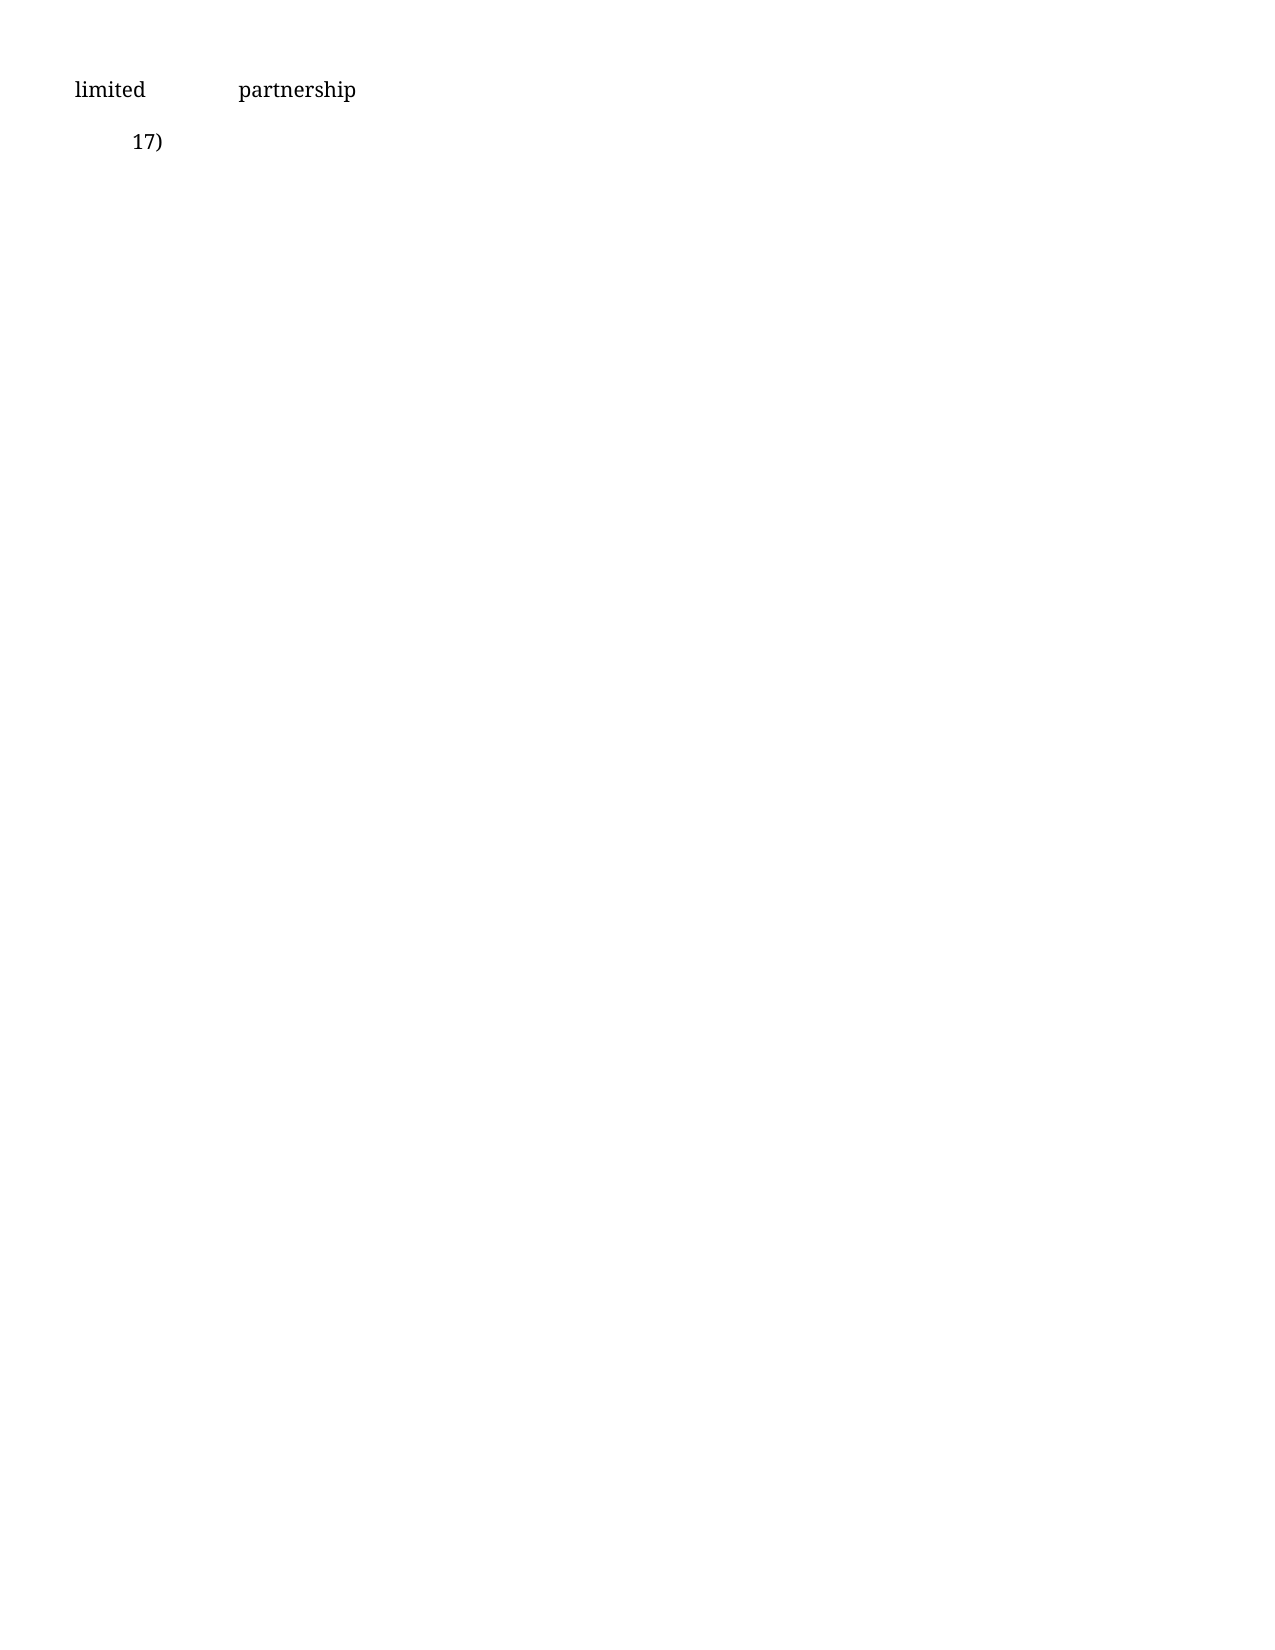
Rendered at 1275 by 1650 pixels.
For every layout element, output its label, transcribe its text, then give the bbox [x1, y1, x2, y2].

text limited partnership [238, 75, 1200, 103]
text limited partnership [75, 75, 232, 103]
text 17) [112, 127, 162, 156]
